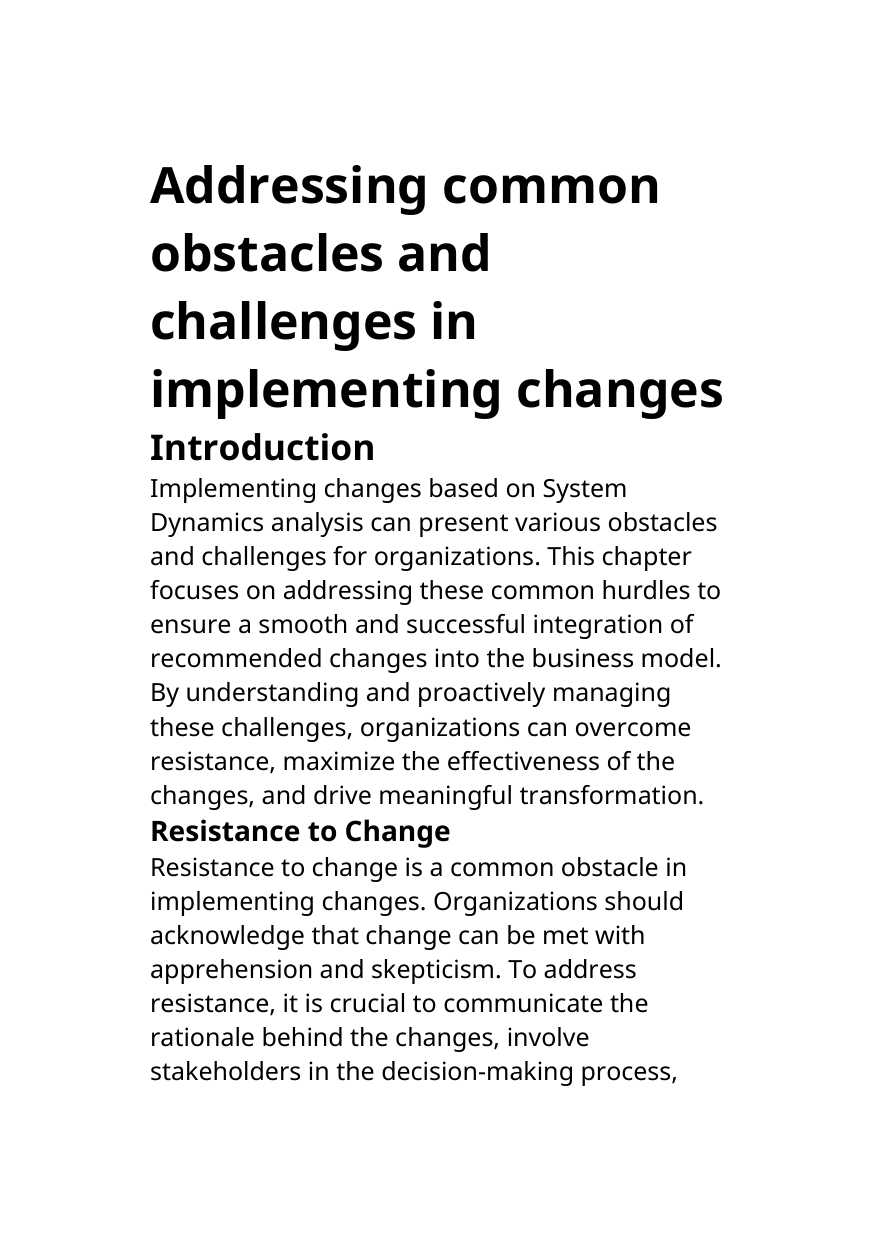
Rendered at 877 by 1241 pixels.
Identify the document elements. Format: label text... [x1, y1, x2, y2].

subtitle Resistance to Change [150, 811, 727, 850]
text Implementing changes based on System Dynamics analysis can present various obstacles and challenges for organizations. This chapter focuses on addressing these common hurdles to ensure a smooth and successful integration of recommended changes into the business model. By understanding and proactively managing these challenges, organizations can overcome resistance, maximize the effectiveness of the changes, and drive meaningful transformation. [150, 471, 727, 811]
subtitle Introduction [150, 422, 727, 471]
subtitle Addressing common obstacles and challenges in implementing changes [150, 150, 727, 422]
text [150, 850, 727, 1088]
